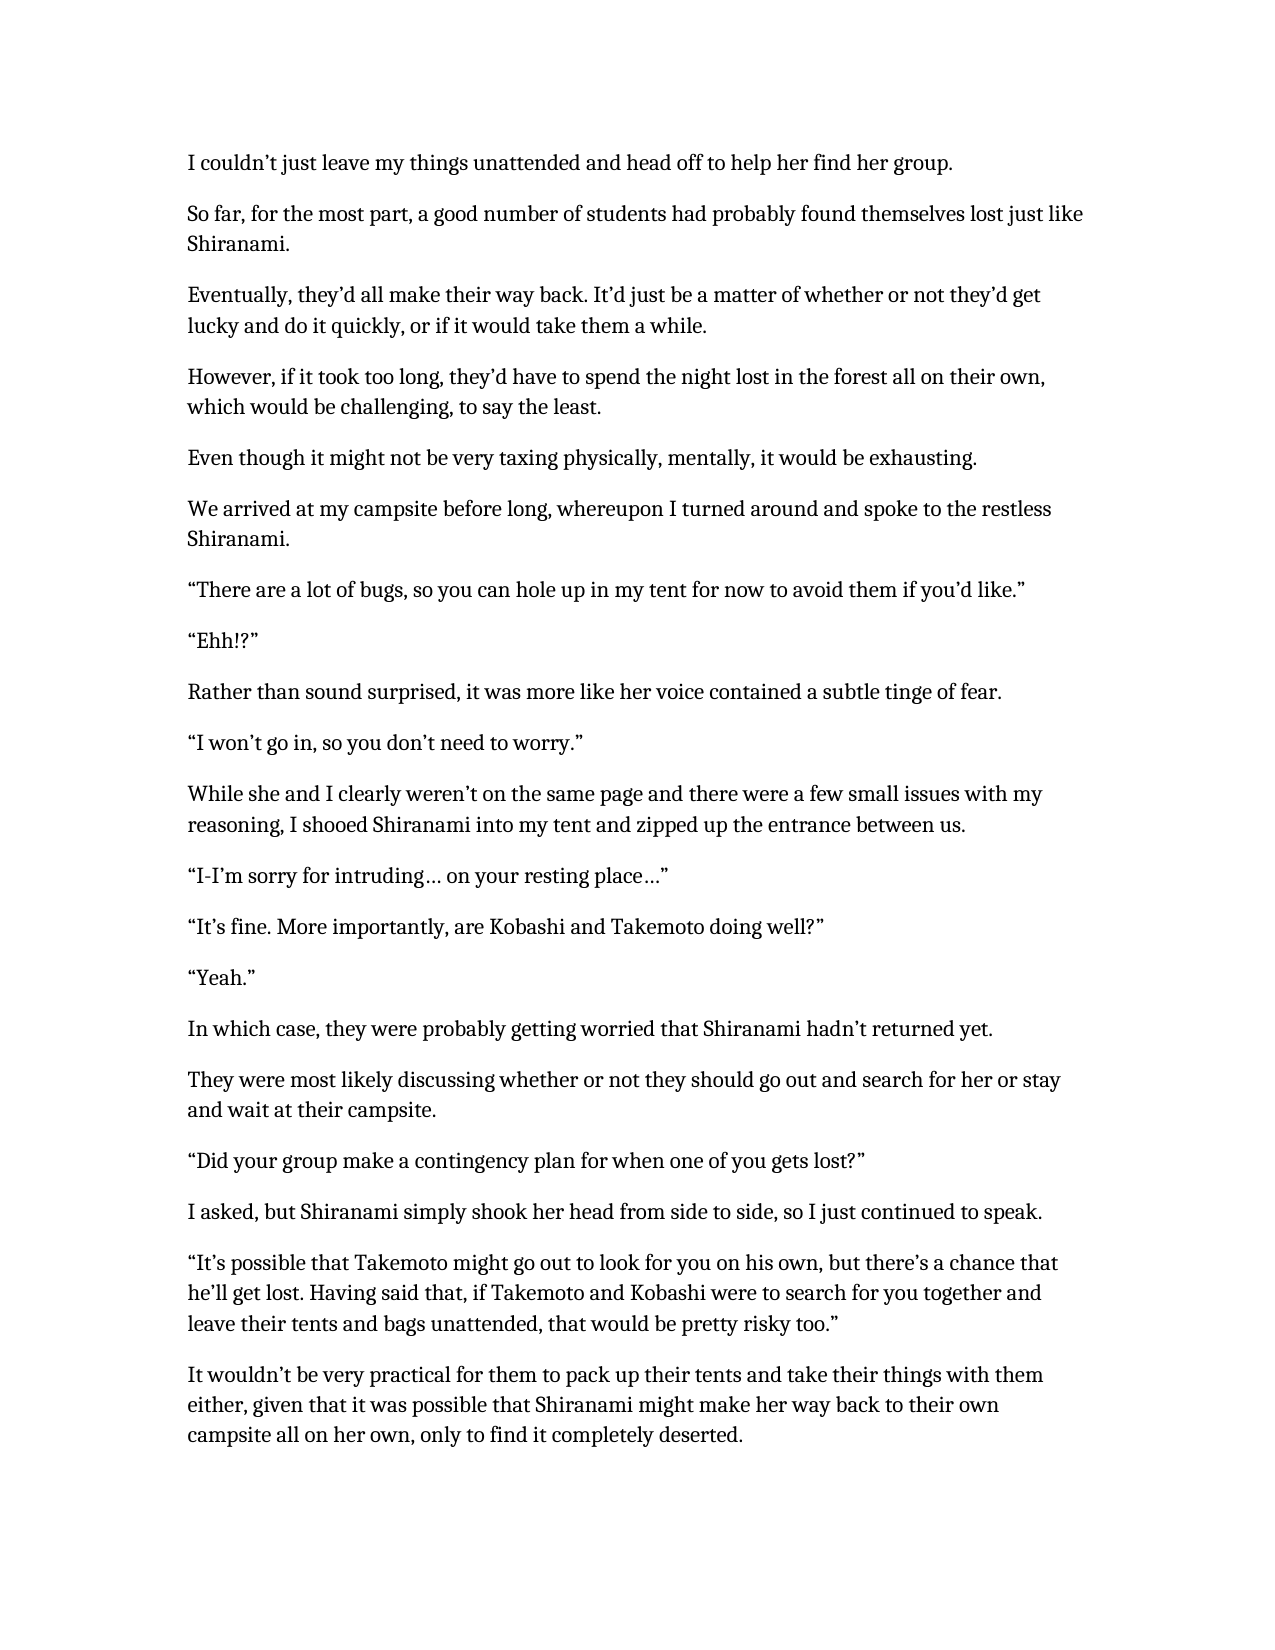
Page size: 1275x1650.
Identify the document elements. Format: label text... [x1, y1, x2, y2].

text “It’s possible that Takemoto might go out to look for you on his own, but there’s a chance that he’ll get lost. Having said that, if Takemoto and Kobashi were to search for you together and leave their tents and bags unattended, that would be pretty risky too.” [187, 1250, 1087, 1337]
text While she and I clearly weren’t on the same page and there were a few small issues with my reasoning, I shooed Shiranami into my tent and zipped up the entrance between us. [187, 781, 1087, 838]
text So far, for the most part, a good number of students had probably found themselves lost just like Shiranami. [187, 201, 1087, 258]
text In which case, they were probably getting worried that Shiranami hadn’t returned yet. [187, 1016, 1087, 1042]
text However, if it took too long, they’d have to spend the night lost in the forest all on their own, which would be challenging, to say the least. [187, 363, 1087, 420]
text Rather than sound surprised, it was more like her voice contained a subtle tinge of fear. [187, 679, 1087, 706]
text “Ehh!?” [187, 628, 1087, 654]
text “I-I’m sorry for intruding… on your resting place…” [187, 862, 1087, 889]
text They were most likely discussing whether or not they should go out and search for her or stay and wait at their campsite. [187, 1067, 1087, 1123]
text We arrived at my campsite before long, whereupon I turned around and spoke to the restless Shiranami. [187, 496, 1087, 552]
text Even though it might not be very taxing physically, mentally, it would be exhausting. [187, 445, 1087, 471]
text It wouldn’t be very practical for them to pack up their tents and take their things with them either, given that it was possible that Shiranami might make her way back to their own campsite all on her own, only to find it completely deserted. [187, 1361, 1087, 1448]
text “Yeah.” [187, 964, 1087, 991]
text “It’s fine. More importantly, are Kobashi and Takemoto doing well?” [187, 913, 1087, 940]
text I couldn’t just leave my things unattended and head off to help her find her group. [187, 150, 1087, 176]
text “There are a lot of bugs, so you can hole up in my tent for now to avoid them if you’d like.” [187, 577, 1087, 603]
text “I won’t go in, so you don’t need to worry.” [187, 730, 1087, 757]
text Eventually, they’d all make their way back. It’d just be a matter of whether or not they’d get lucky and do it quickly, or if it would take them a while. [187, 282, 1087, 339]
text I asked, but Shiranami simply shook her head from side to side, so I just continued to speak. [187, 1199, 1087, 1225]
text “Did your group make a contingency plan for when one of you gets lost?” [187, 1148, 1087, 1174]
